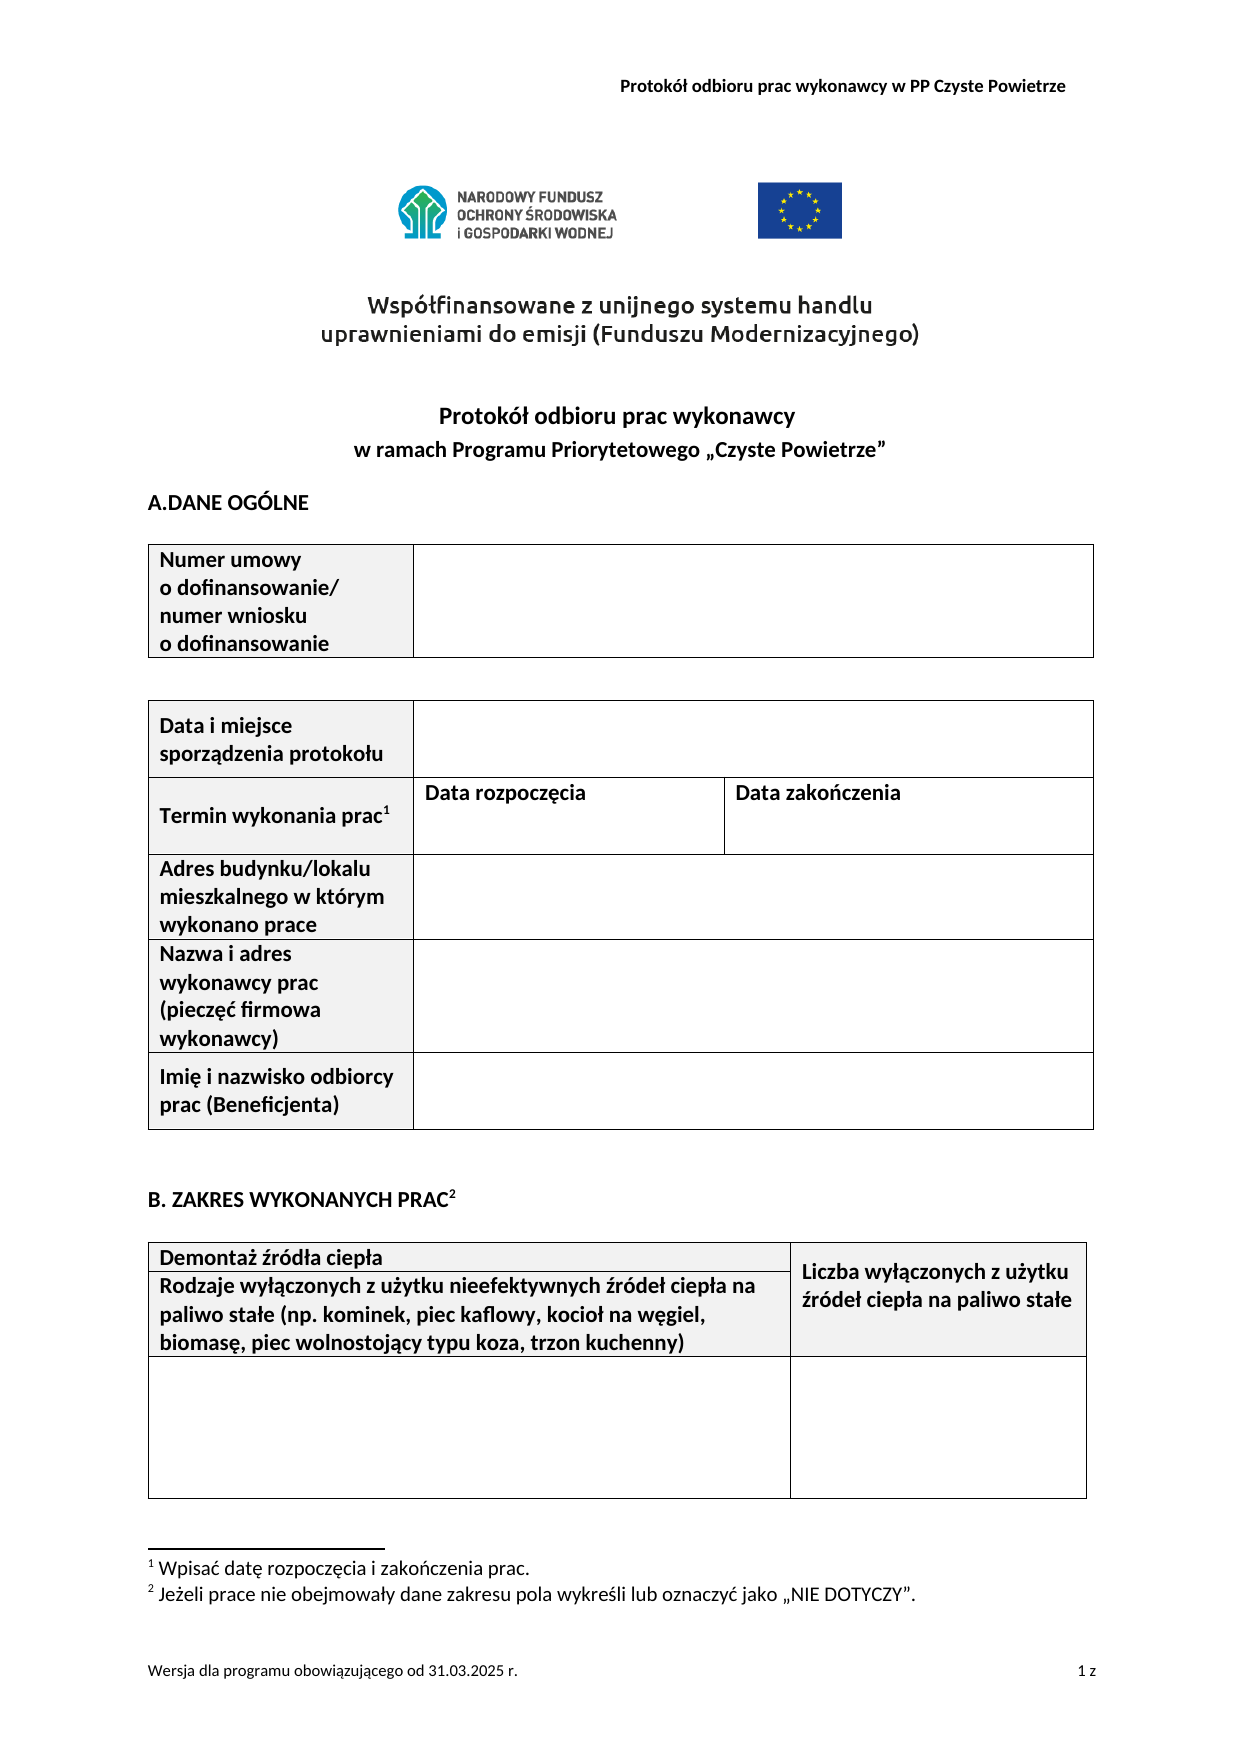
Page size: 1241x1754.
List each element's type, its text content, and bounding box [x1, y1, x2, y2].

table_cell Rodzaje wyłączonych z użytku nieefektywnych źródeł ciepła na paliwo stałe (np. kominek, piec kaflowy, kocioł na węgiel, biomasę, piec wolnostojący typu koza, trzon kuchenny) [149, 1272, 790, 1356]
table_cell [414, 940, 1093, 1052]
table_cell Termin wykonania prac [149, 778, 413, 853]
table_header Numer umowy o dofinansowanie/ numer wniosku o dofinansowanie [149, 545, 413, 657]
table_cell [149, 1357, 790, 1497]
table_header Data i miejsce sporządzenia protokołu [149, 701, 413, 777]
table_cell [791, 1357, 1086, 1497]
table_cell Data zakończenia [725, 778, 1093, 853]
table_header [414, 545, 1093, 657]
table_cell [414, 855, 1093, 938]
picture [262, 132, 978, 375]
table_cell Data rozpoczęcia [414, 778, 724, 853]
table_header Liczba wyłączonych z użytku źródeł ciepła na paliwo stałe [791, 1243, 1086, 1356]
table_cell Adres budynku/lokalu mieszkalnego w którym wykonano prace [149, 855, 413, 938]
table_header [414, 701, 1093, 777]
text B. ZAKRES WYKONANYCH PRAC [148, 1186, 1093, 1213]
table_header Demontaż źródła ciepła [149, 1243, 790, 1271]
text Protokół odbioru prac wykonawcy w ramach Programu Priorytetowego „Czyste Powietrze” [148, 400, 1093, 463]
text A.DANE OGÓLNE [148, 488, 1093, 516]
table_cell Imię i nazwisko odbiorcy prac (Beneficjenta) [149, 1053, 413, 1128]
table_cell Nazwa i adres wykonawcy prac (pieczęć firmowa wykonawcy) [149, 940, 413, 1052]
table_cell [414, 1053, 1093, 1128]
